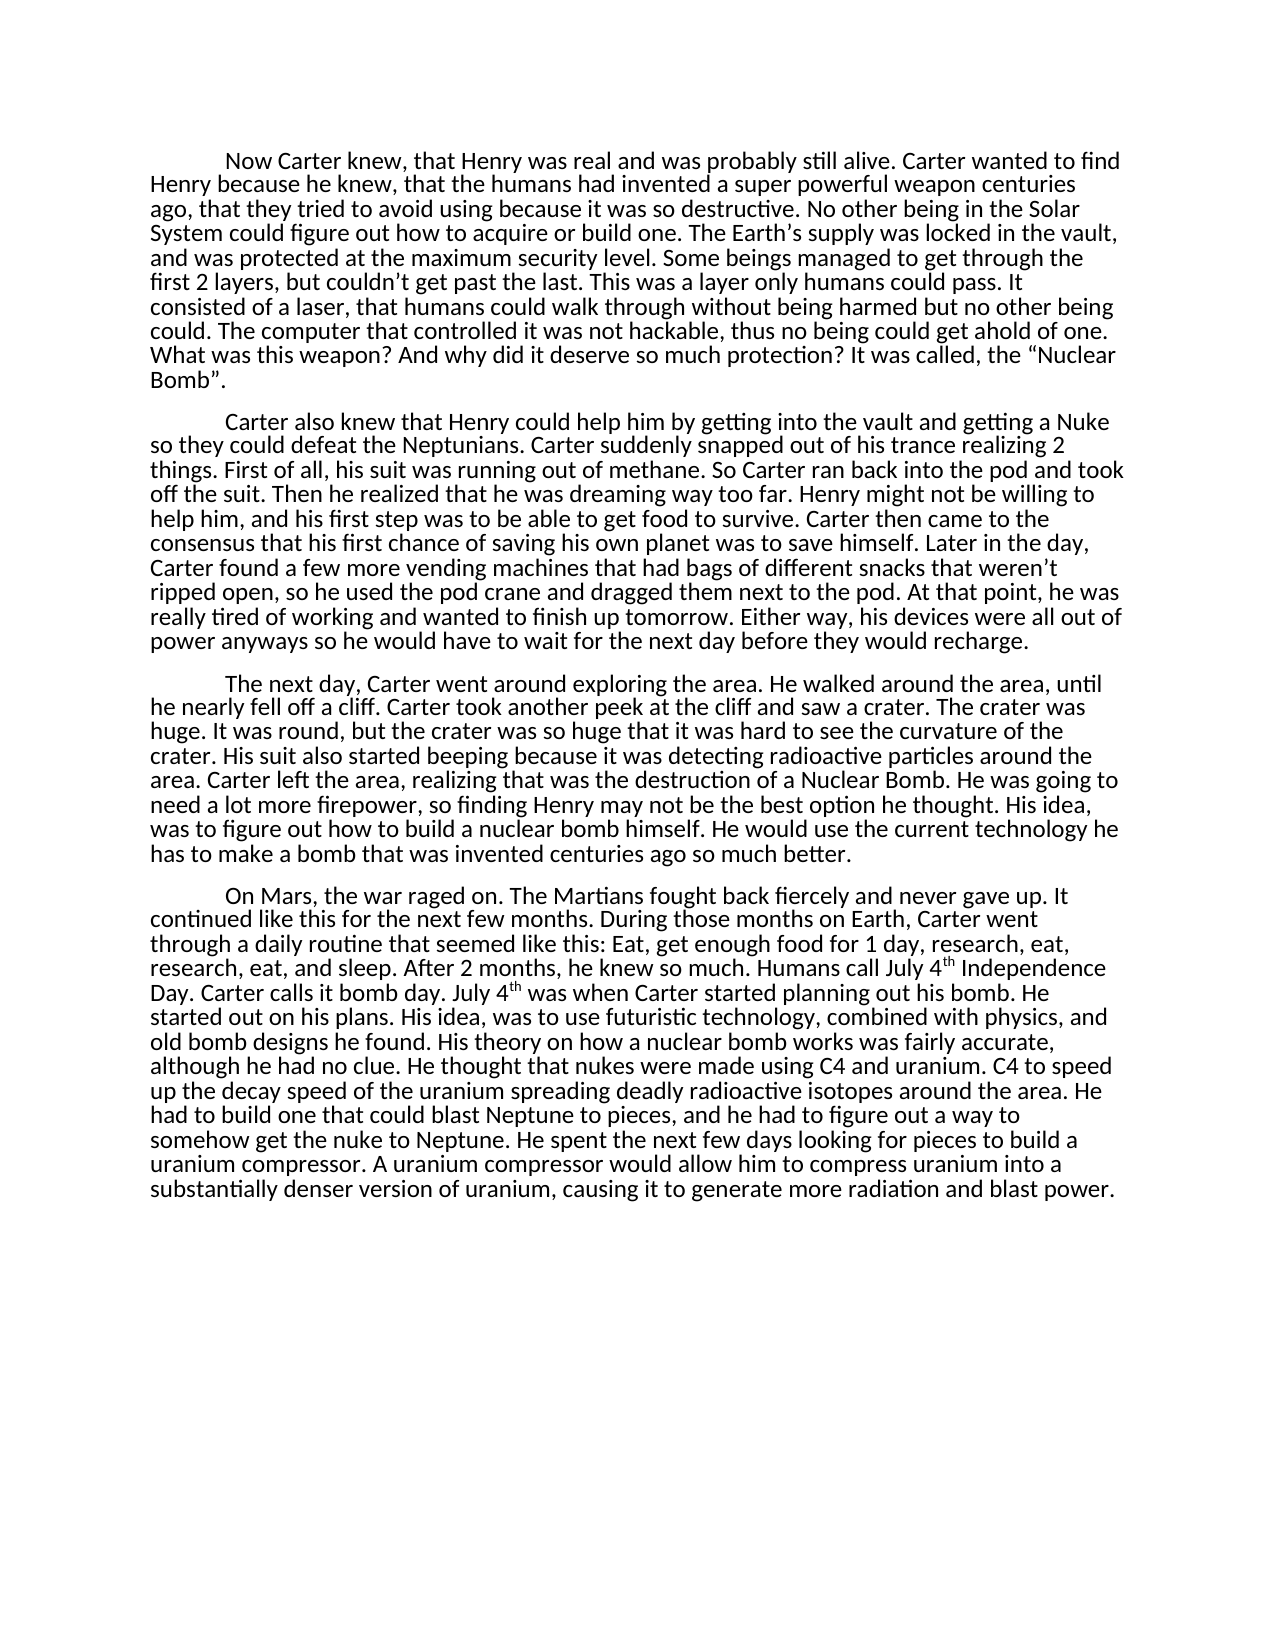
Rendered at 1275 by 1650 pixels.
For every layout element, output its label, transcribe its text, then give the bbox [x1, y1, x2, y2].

text Carter also knew that Henry could help him by getting into the vault and getting a Nuke so they could defeat the Neptunians. Carter suddenly snapped out of his trance realizing 2 things. First of all, his suit was running out of methane. So Carter ran back into the pod and took off the suit. Then he realized that he was dreaming way too far. Henry might not be willing to help him, and his first step was to be able to get food to survive. Carter then came to the consensus that his first chance of saving his own planet was to save himself. Later in the day, Carter found a few more vending machines that had bags of different snacks that weren’t ripped open, so he used the pod crane and dragged them next to the pod. At that point, he was really tired of working and wanted to finish up tomorrow. Either way, his devices were all out of power anyways so he would have to wait for the next day before they would recharge. [150, 411, 1125, 656]
text Now Carter knew, that Henry was real and was probably still alive. Carter wanted to find Henry because he knew, that the humans had invented a super powerful weapon centuries ago, that they tried to avoid using because it was so destructive. No other being in the Solar System could figure out how to acquire or build one. The Earth’s supply was locked in the vault, and was protected at the maximum security level. Some beings managed to get through the first 2 layers, but couldn’t get past the last. This was a layer only humans could pass. It consisted of a laser, that humans could walk through without being harmed but no other being could. The computer that controlled it was not hackable, thus no being could get ahold of one. What was this weapon? And why did it deserve so much protection? It was called, the “Nuclear Bomb”. [150, 150, 1125, 395]
text The next day, Carter went around exploring the area. He walked around the area, until he nearly fell off a cliff. Carter took another peek at the cliff and saw a crater. The crater was huge. It was round, but the crater was so huge that it was hard to see the curvature of the crater. His suit also started beeping because it was detecting radioactive particles around the area. Carter left the area, realizing that was the destruction of a Nuclear Bomb. He was going to need a lot more firepower, so finding Henry may not be the best option he thought. His idea, was to figure out how to build a nuclear bomb himself. He would use the current technology he has to make a bomb that was invented centuries ago so much better. [150, 673, 1125, 868]
text On Mars, the war raged on. The Martians fought back fiercely and never gave up. It continued like this for the next few months. During those months on Earth, Carter went through a daily routine that seemed like this: Eat, get enough food for 1 day, research, eat, research, eat, and sleep. After 2 months, he knew so much. Humans call July 4th Independence Day. Carter calls it bomb day. July 4th was when Carter started planning out his bomb. He started out on his plans. His idea, was to use futuristic technology, combined with physics, and old bomb designs he found. His theory on how a nuclear bomb works was fairly accurate, although he had no clue. He thought that nukes were made using C4 and uranium. C4 to speed up the decay speed of the uranium spreading deadly radioactive isotopes around the area. He had to build one that could blast Neptune to pieces, and he had to figure out a way to somehow get the nuke to Neptune. He spent the next few days looking for pieces to build a uranium compressor. A uranium compressor would allow him to compress uranium into a substantially denser version of uranium, causing it to generate more radiation and blast power. [150, 885, 1125, 1203]
